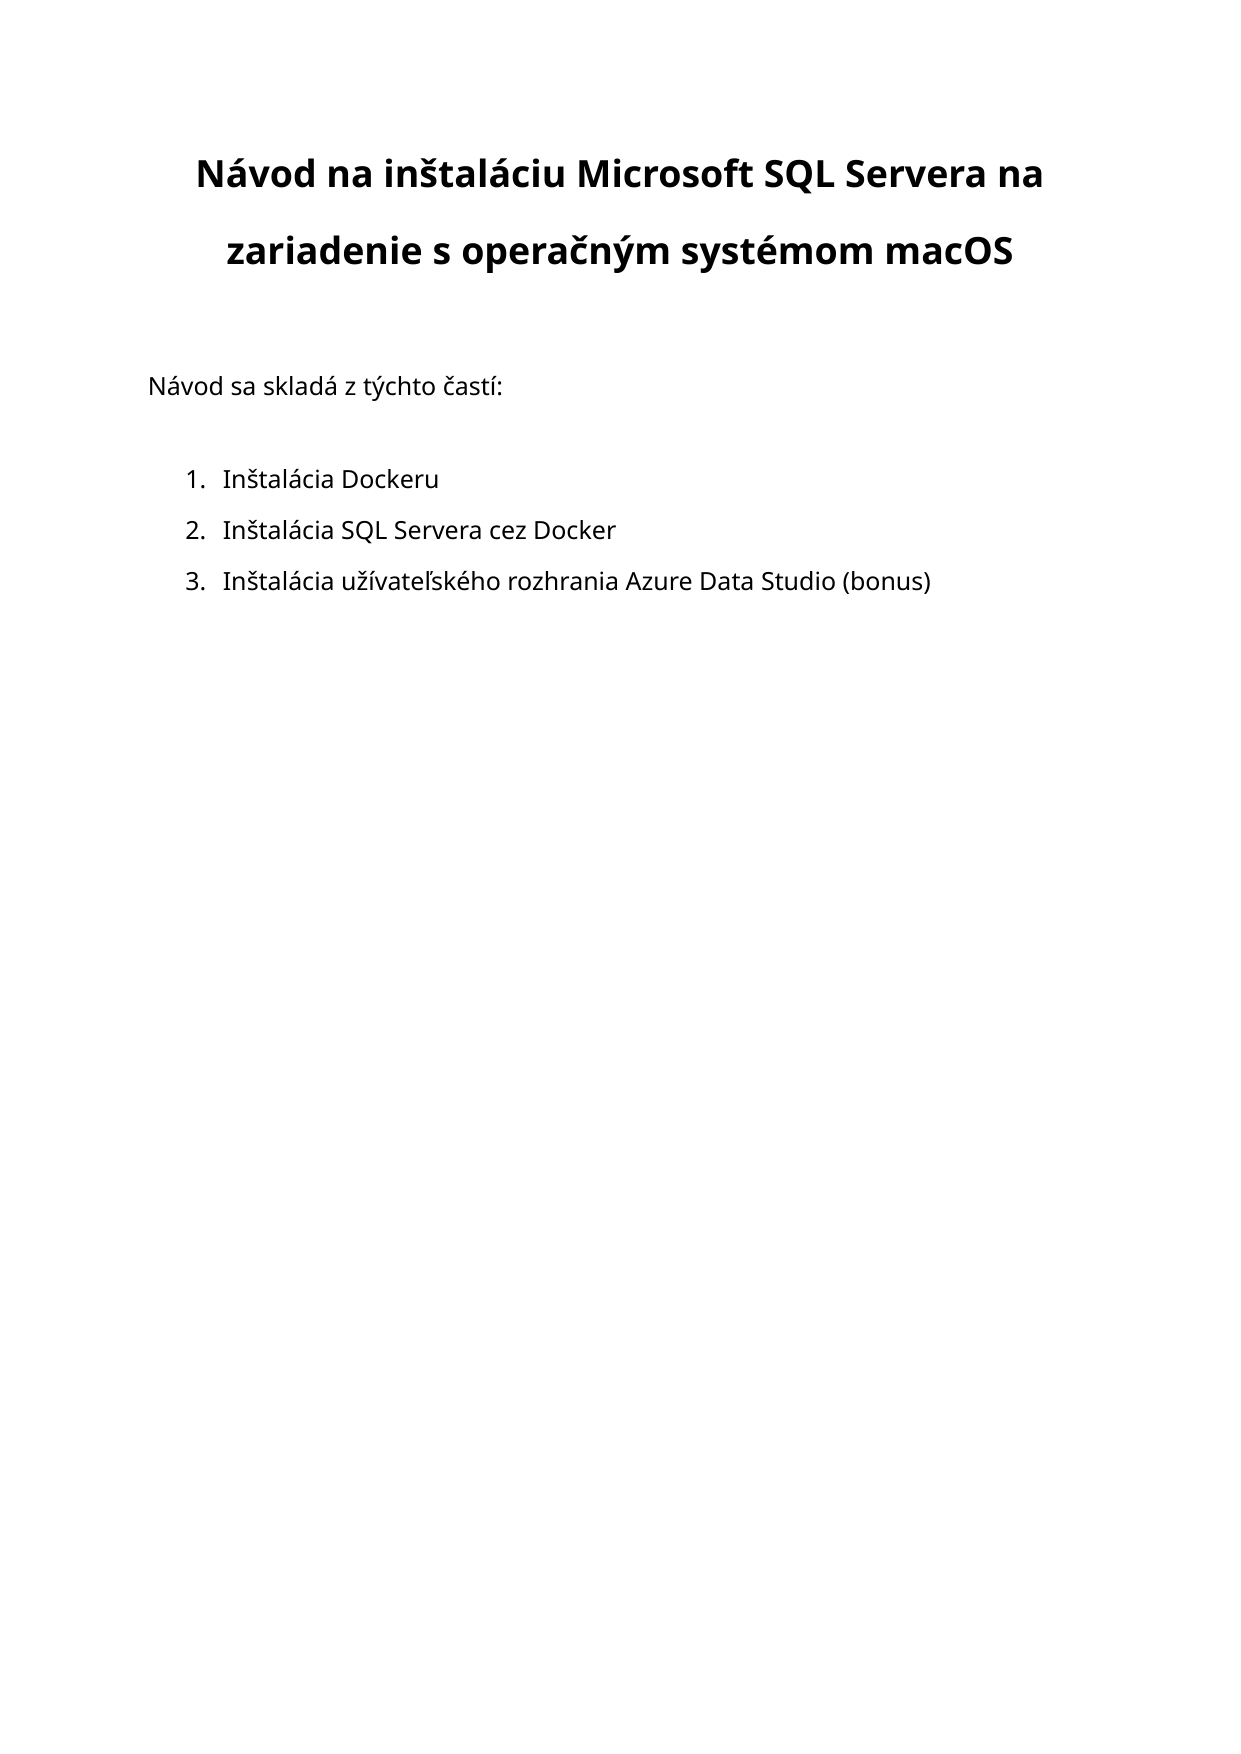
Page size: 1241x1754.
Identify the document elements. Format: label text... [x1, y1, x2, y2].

text Návod sa skladá z týchto častí: [148, 369, 1093, 403]
list Inštalácia Dockeru [185, 462, 1093, 496]
list Inštalácia SQL Servera cez Docker [185, 513, 1093, 547]
list Inštalácia užívateľského rozhrania Azure Data Studio (bonus) [185, 564, 1093, 598]
text Návod na inštaláciu Microsoft SQL Servera na zariadenie s operačným systémom macOS [148, 148, 1093, 275]
